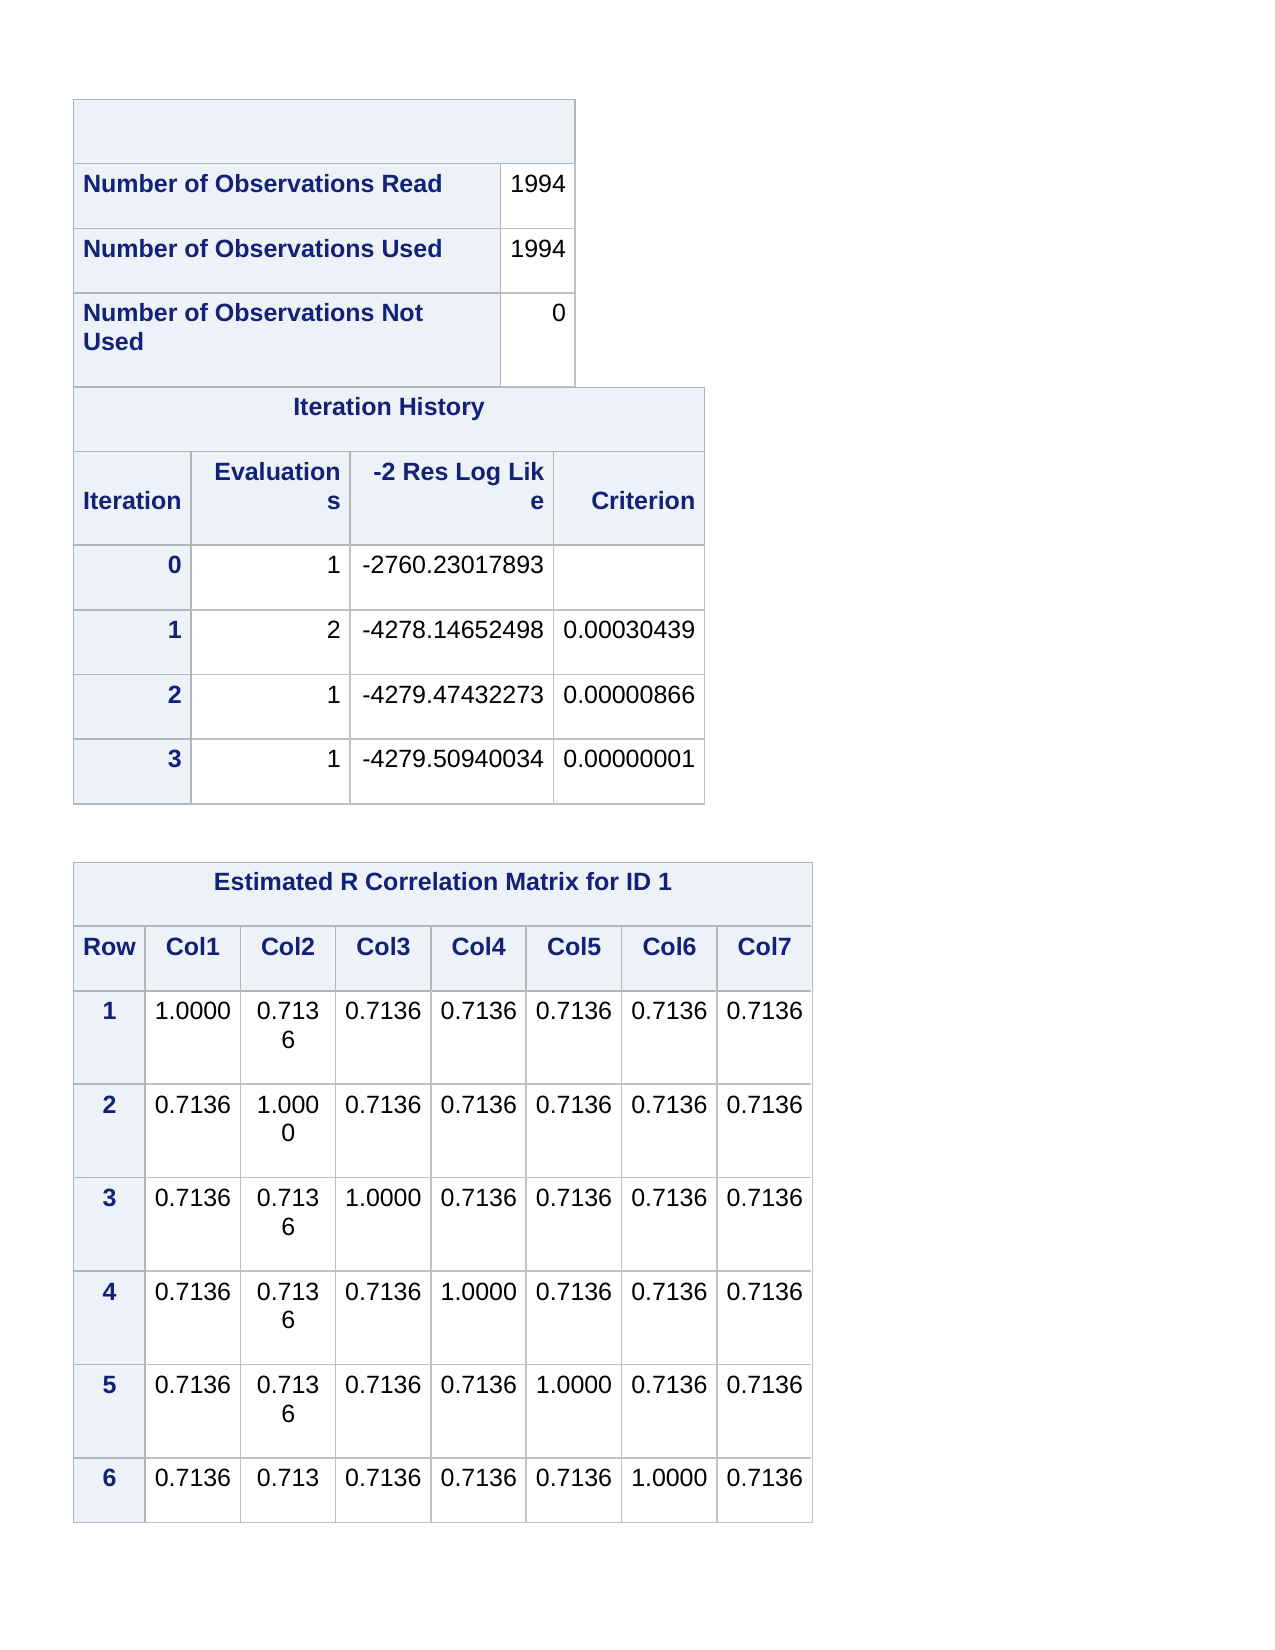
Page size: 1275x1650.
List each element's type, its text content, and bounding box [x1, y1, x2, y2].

table_cell Col7 [718, 925, 812, 990]
table_cell 0.7136 [241, 1178, 335, 1270]
table_cell 0.7136 [336, 1085, 430, 1177]
table_header Estimated R Correlation Matrix for ID 1 [74, 863, 812, 925]
table_cell [554, 546, 704, 609]
table_cell 0.7136 [336, 1459, 430, 1522]
table_cell -2760.23017893 [351, 546, 553, 609]
table_cell 1.0000 [336, 1178, 430, 1270]
table_cell 0.7136 [527, 1178, 621, 1270]
table_cell 0.7136 [432, 1365, 525, 1457]
table_cell 2 [192, 611, 349, 673]
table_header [74, 100, 574, 163]
table_cell 0.7136 [622, 1272, 716, 1364]
table_cell 1.0000 [622, 1459, 716, 1522]
table_cell 0.00000001 [554, 740, 704, 803]
table_cell 0.7136 [146, 1365, 240, 1457]
table_cell Number of Observations Read [74, 164, 500, 227]
table_cell 0.7136 [622, 1365, 716, 1457]
table_cell 3 [74, 740, 190, 803]
table_cell 0.7136 [622, 1178, 716, 1270]
table_cell Col5 [527, 927, 621, 990]
table_cell 1 [192, 740, 349, 803]
table_header Iteration History [74, 388, 704, 451]
table_cell 1 [192, 546, 349, 609]
table_cell 0.7136 [622, 992, 716, 1083]
table_cell 0.7136 [527, 1272, 621, 1364]
table_cell Evaluations [192, 452, 349, 544]
table_cell 0.7136 [718, 1177, 812, 1270]
table_cell 0.7136 [718, 1083, 812, 1177]
table_cell 0 [74, 546, 190, 609]
table_cell 1.0000 [527, 1365, 621, 1457]
table_cell -4279.50940034 [351, 740, 553, 803]
table_cell 1994 [501, 164, 574, 227]
table_cell Col3 [336, 927, 430, 990]
table_cell Col6 [622, 927, 716, 990]
table_cell 0.00030439 [554, 611, 704, 673]
table_cell 0.7136 [527, 1459, 621, 1522]
table_cell 1994 [501, 229, 574, 292]
table_cell 4 [74, 1272, 144, 1364]
table_cell 0.7136 [718, 1364, 812, 1457]
table_cell Col1 [146, 927, 240, 990]
table_cell 0.7136 [432, 1459, 525, 1522]
table_cell 0.7136 [336, 1365, 430, 1457]
table_cell 0 [501, 294, 574, 386]
table_cell 0.7136 [241, 992, 335, 1083]
table_cell -2 Res Log Like [351, 452, 553, 544]
table_cell -4278.14652498 [351, 611, 553, 673]
table_cell 2 [74, 675, 190, 738]
table_cell 0.7136 [146, 1272, 240, 1364]
table_cell Col2 [241, 927, 335, 990]
table_cell 0.7136 [241, 1365, 335, 1457]
table_cell 0.7136 [146, 1459, 240, 1522]
table_cell Row [74, 927, 144, 990]
table_cell Col4 [432, 927, 525, 990]
table_cell Criterion [554, 452, 704, 544]
table_cell 1 [74, 611, 190, 673]
table_cell 0.7136 [622, 1085, 716, 1177]
table_cell 0.7136 [146, 1085, 240, 1177]
table_cell 0.7136 [527, 1085, 621, 1177]
table_cell 0.7136 [336, 992, 430, 1083]
table_cell 0.7136 [718, 1457, 812, 1522]
table_cell 1.0000 [432, 1272, 525, 1364]
table_cell Number of Observations Used [74, 229, 500, 292]
table_cell 0.7136 [718, 990, 812, 1083]
table_cell 1.0000 [241, 1085, 335, 1177]
table_cell 1 [74, 992, 144, 1083]
table_cell 0.00000866 [554, 675, 704, 738]
table_cell 3 [74, 1178, 144, 1270]
table_cell 2 [74, 1085, 144, 1177]
table_cell Number of Observations Not Used [74, 294, 500, 386]
table_cell 0.7136 [241, 1459, 335, 1522]
table_cell 0.7136 [432, 1085, 525, 1177]
table_cell 6 [74, 1459, 144, 1522]
table_cell 0.7136 [527, 992, 621, 1083]
table_cell 5 [74, 1365, 144, 1457]
table_cell 0.7136 [432, 1178, 525, 1270]
table_cell 1.0000 [146, 992, 240, 1083]
table_cell -4279.47432273 [351, 675, 553, 738]
table_cell 0.7136 [432, 992, 525, 1083]
table_cell 1 [192, 675, 349, 738]
table_cell 0.7136 [336, 1272, 430, 1364]
table_cell Iteration [74, 452, 190, 544]
table_cell 0.7136 [241, 1272, 335, 1364]
table_cell 0.7136 [718, 1270, 812, 1364]
table_cell 0.7136 [146, 1178, 240, 1270]
